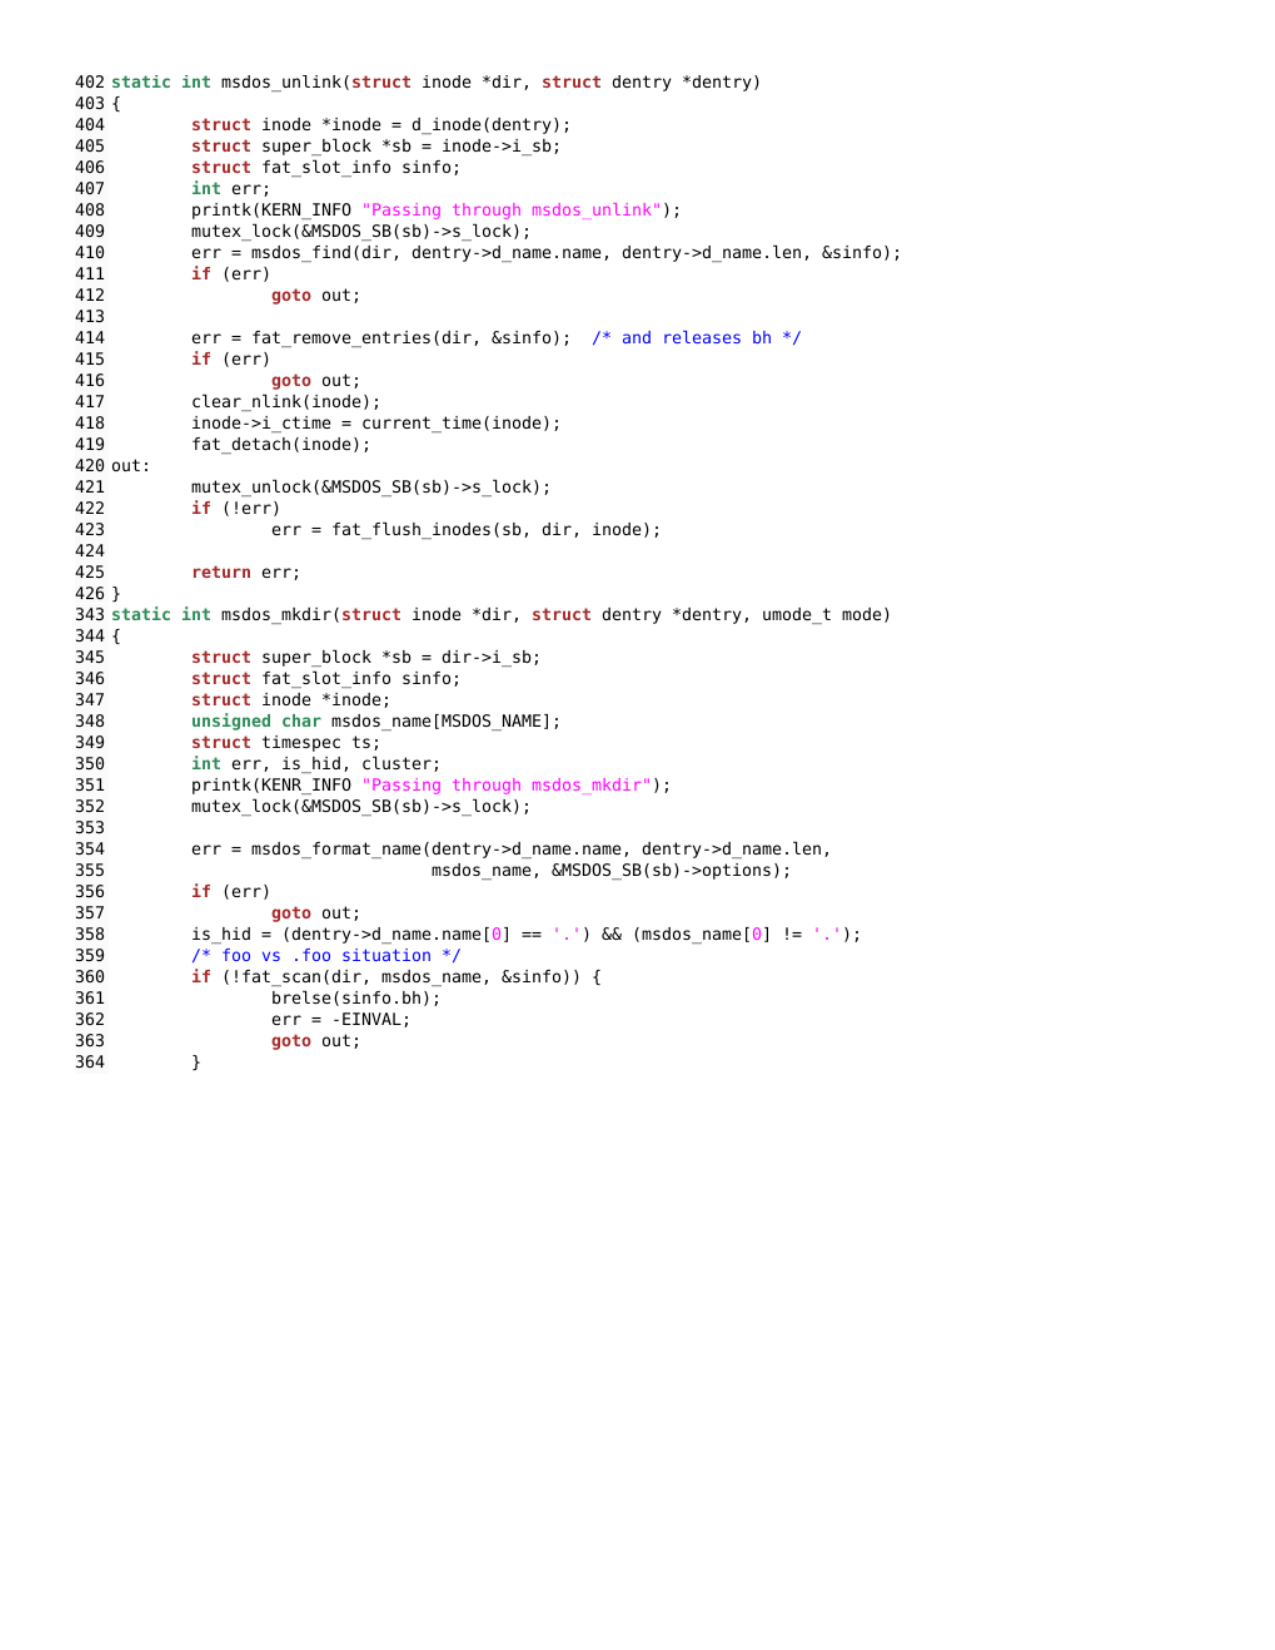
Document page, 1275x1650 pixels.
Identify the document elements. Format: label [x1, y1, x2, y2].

picture [75, 75, 936, 603]
picture [75, 604, 1001, 1074]
